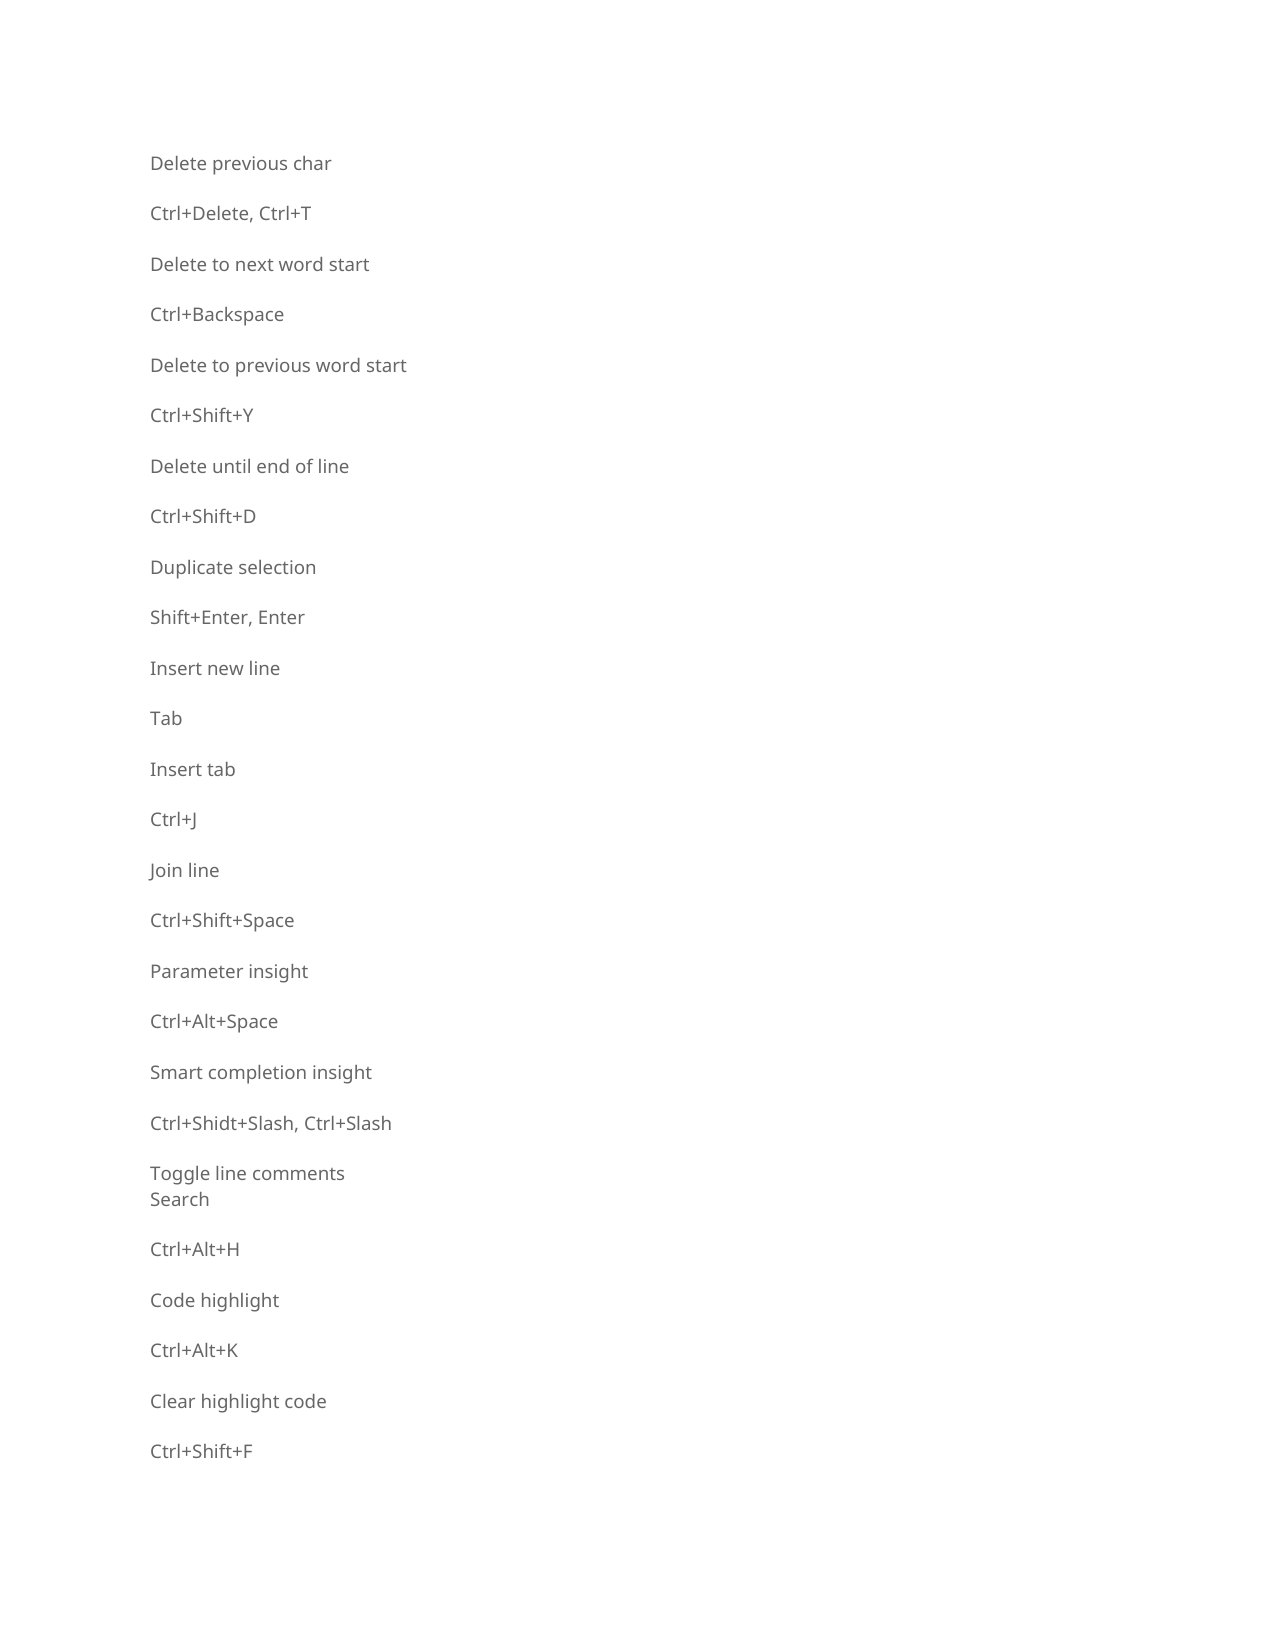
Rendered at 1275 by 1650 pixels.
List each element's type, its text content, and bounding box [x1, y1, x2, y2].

text Parameter insight [150, 958, 1125, 984]
text Ctrl+Shidt+Slash, Ctrl+Slash [150, 1110, 1125, 1135]
text Ctrl+Shift+Space [150, 908, 1125, 933]
text Code highlight [150, 1287, 1125, 1312]
text Join line [150, 857, 1125, 883]
text Ctrl+Alt+H [150, 1236, 1125, 1262]
text Ctrl+Delete, Ctrl+T [150, 201, 1125, 226]
text Ctrl+J [150, 807, 1125, 832]
text Duplicate selection [150, 554, 1125, 580]
text Clear highlight code [150, 1388, 1125, 1413]
text Ctrl+Alt+Space [150, 1009, 1125, 1034]
text Toggle line comments Search [150, 1160, 1125, 1211]
text Tab [150, 706, 1125, 731]
text Ctrl+Shift+Y [150, 403, 1125, 428]
text Shift+Enter, Enter [150, 605, 1125, 630]
text Insert new line [150, 655, 1125, 681]
text Ctrl+Backspace [150, 302, 1125, 327]
text Insert tab [150, 756, 1125, 782]
text Delete previous char [150, 150, 1125, 176]
text Delete to previous word start [150, 352, 1125, 378]
text Ctrl+Shift+F [150, 1438, 1125, 1464]
text Smart completion insight [150, 1059, 1125, 1085]
text Ctrl+Alt+K [150, 1337, 1125, 1363]
text Delete to next word start [150, 251, 1125, 277]
text Delete until end of line [150, 453, 1125, 479]
text Ctrl+Shift+D [150, 504, 1125, 529]
